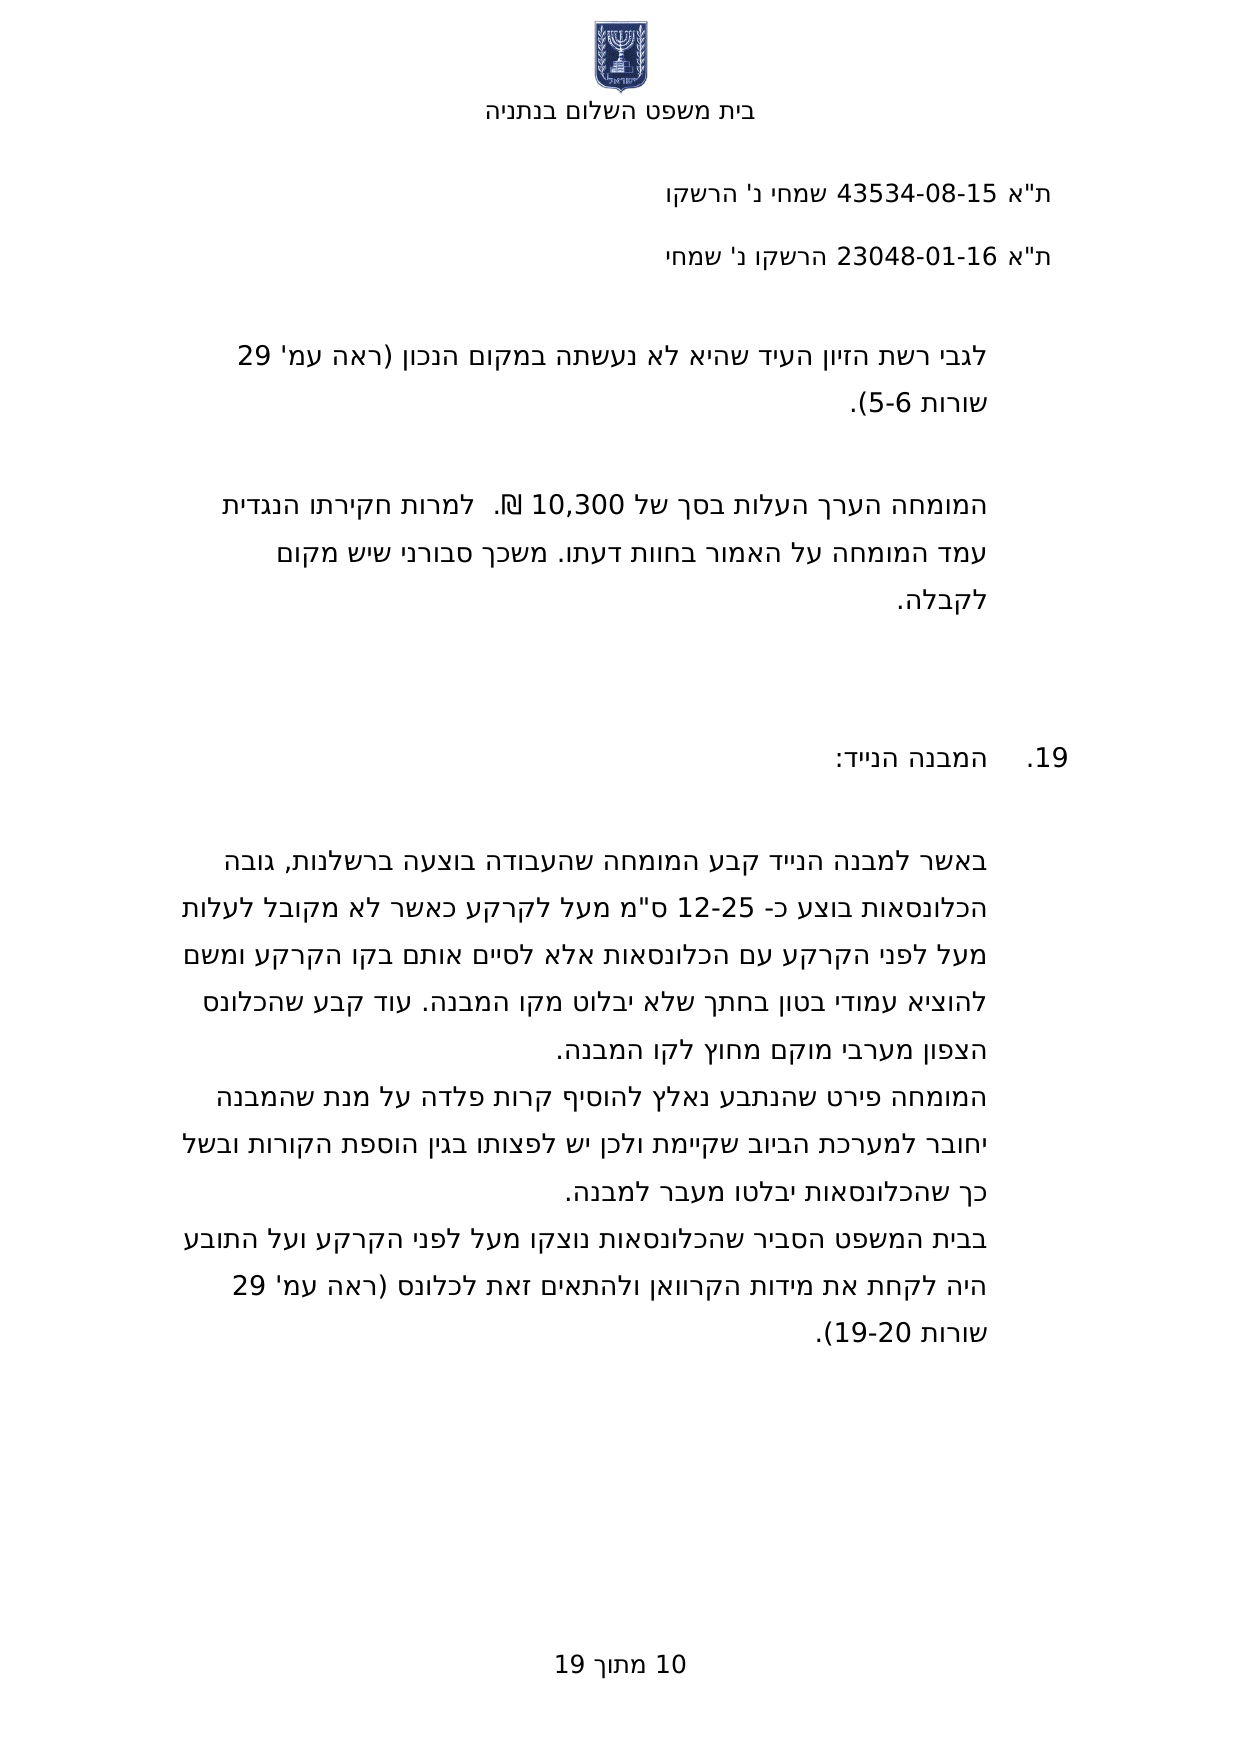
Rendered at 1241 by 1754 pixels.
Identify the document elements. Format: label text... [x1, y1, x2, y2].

text באשר למבנה הנייד קבע המומחה שהעבודה בוצעה ברשלנות, גובה הכלונסאות בוצע כ- 12-25 ס"מ מעל לקרקע כאשר לא מקובל לעלות מעל לפני הקרקע עם הכלונסאות אלא לסיים אותם בקו הקרקע ומשם להוציא עמודי בטון בחתך שלא יבלוט מקו המבנה. עוד קבע שהכלונס הצפון מערבי מוקם מחוץ לקו המבנה. [177, 845, 988, 1066]
text לגבי רשת הזיון העיד שהיא לא נעשתה במקום הנכון (ראה עמ' 29 שורות 5-6). [177, 340, 988, 419]
picture [589, 19, 651, 96]
text המומחה הערך העלות בסך של 10,300 ₪. למרות חקירתו הנגדית עמד המומחה על האמור בחוות דעתו. משכך סבורני שיש מקום לקבלה. [177, 490, 988, 616]
text בבית המשפט הסביר שהכלונסאות נוצקו מעל לפני הקרקע ועל התובע היה לקחת את מידות הקרוואן ולהתאים זאת לכלונס (ראה עמ' 29 שורות 19-20). [177, 1223, 988, 1349]
text המומחה פירט שהנתבע נאלץ להוסיף קרות פלדה על מנת שהמבנה יחובר למערכת הביוב שקיימת ולכן יש לפצותו בגין הוספת הקורות ובשל כך שהכלונסאות יבלטו מעבר למבנה. [177, 1081, 988, 1207]
list המבנה הנייד: [177, 742, 1026, 774]
